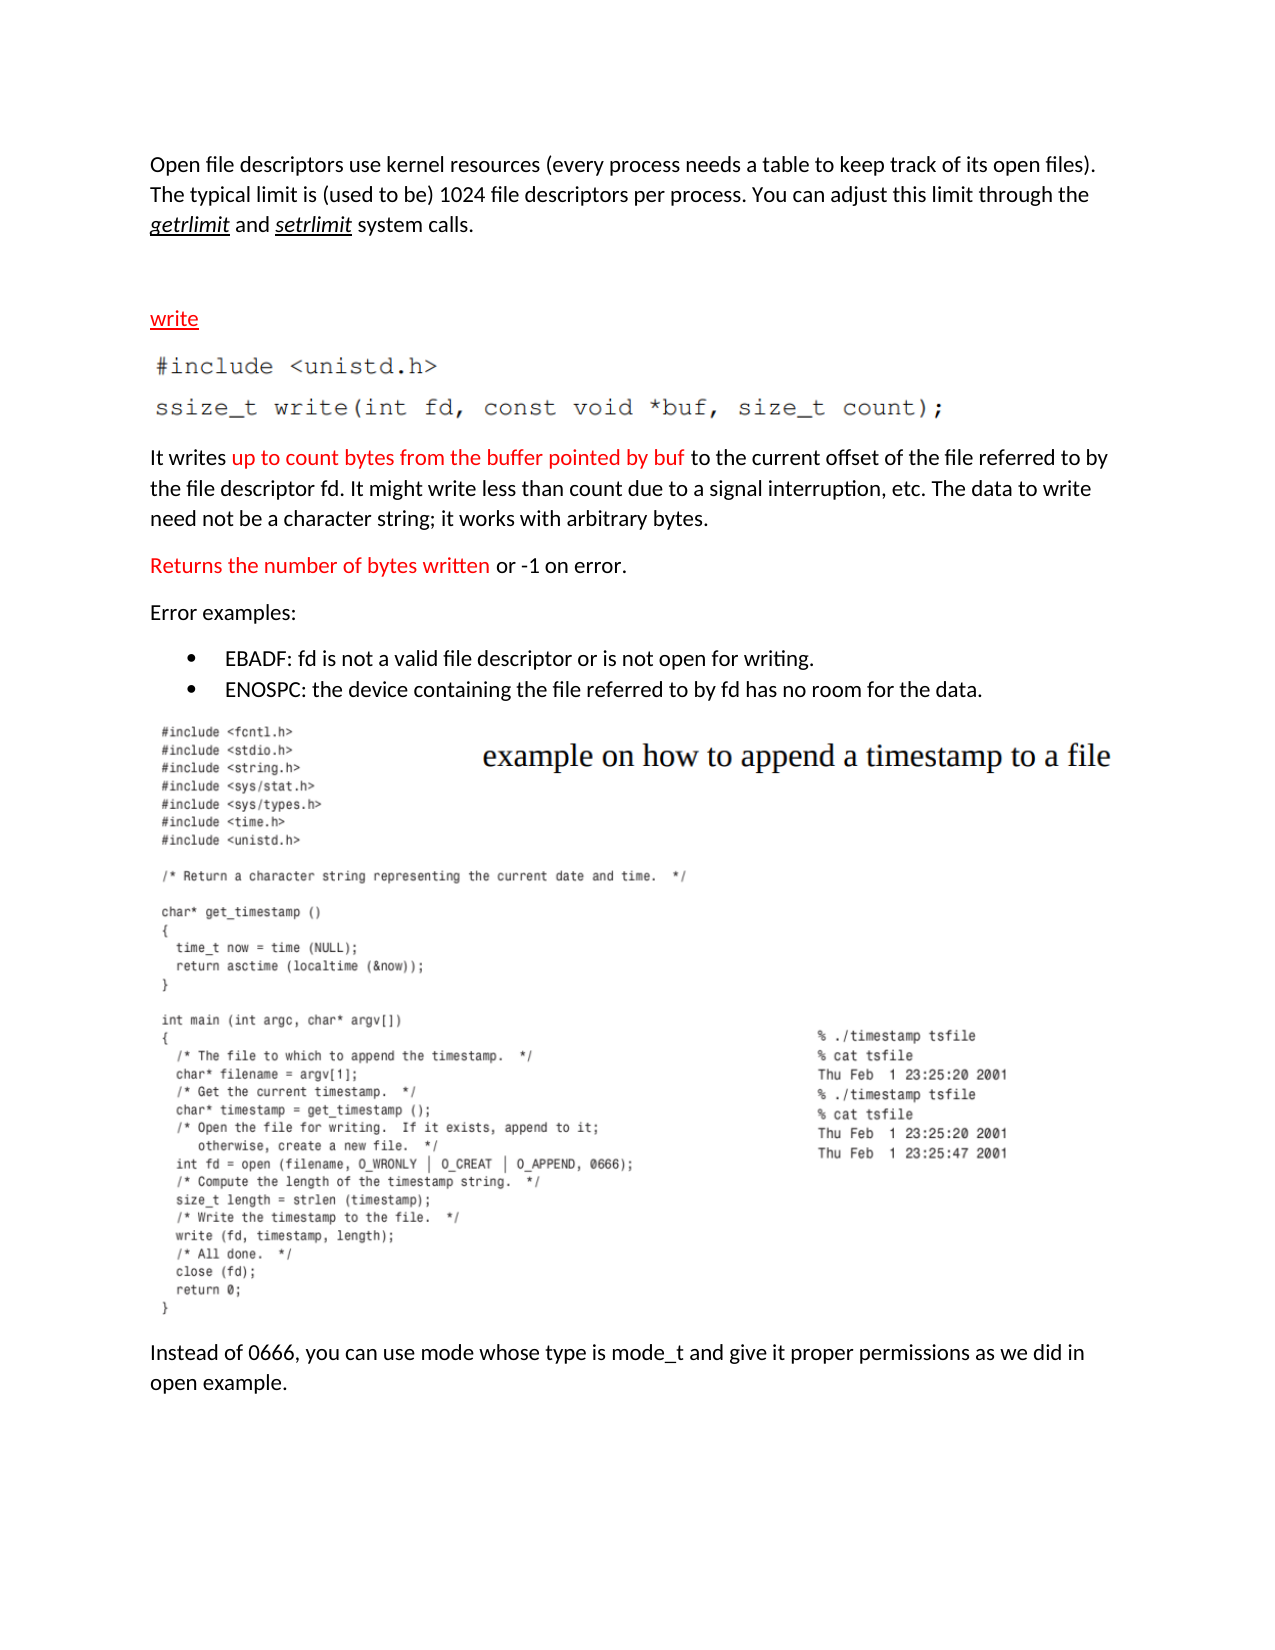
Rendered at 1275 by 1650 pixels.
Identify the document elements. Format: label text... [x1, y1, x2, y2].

text write [150, 304, 1125, 332]
picture [150, 351, 1125, 425]
list ENOSPC: the device containing the file referred to by fd has no room for the data. [187, 675, 1125, 703]
picture [150, 721, 1125, 1319]
list EBADF: fd is not a valid file descriptor or is not open for writing. [187, 644, 1125, 673]
text Error examples: [150, 598, 1125, 626]
text Open file descriptors use kernel resources (every process needs a table to keep track of its open files). The typical limit is (used to be) 1024 file descriptors per process. You can adjust this limit through the getrlimit and setrlimit system calls. [150, 150, 1125, 238]
text It writes up to count bytes from the buffer pointed by buf to the current offset of the file referred to by the file descriptor fd. It might write less than count due to a signal interruption, etc. The data to write need not be a character string; it works with arbitrary bytes. [150, 443, 1125, 532]
text Instead of 0666, you can use mode whose type is mode_t and give it proper permissions as we did in open example. [150, 1338, 1125, 1396]
text Returns the number of bytes written or -1 on error. [150, 551, 1125, 579]
